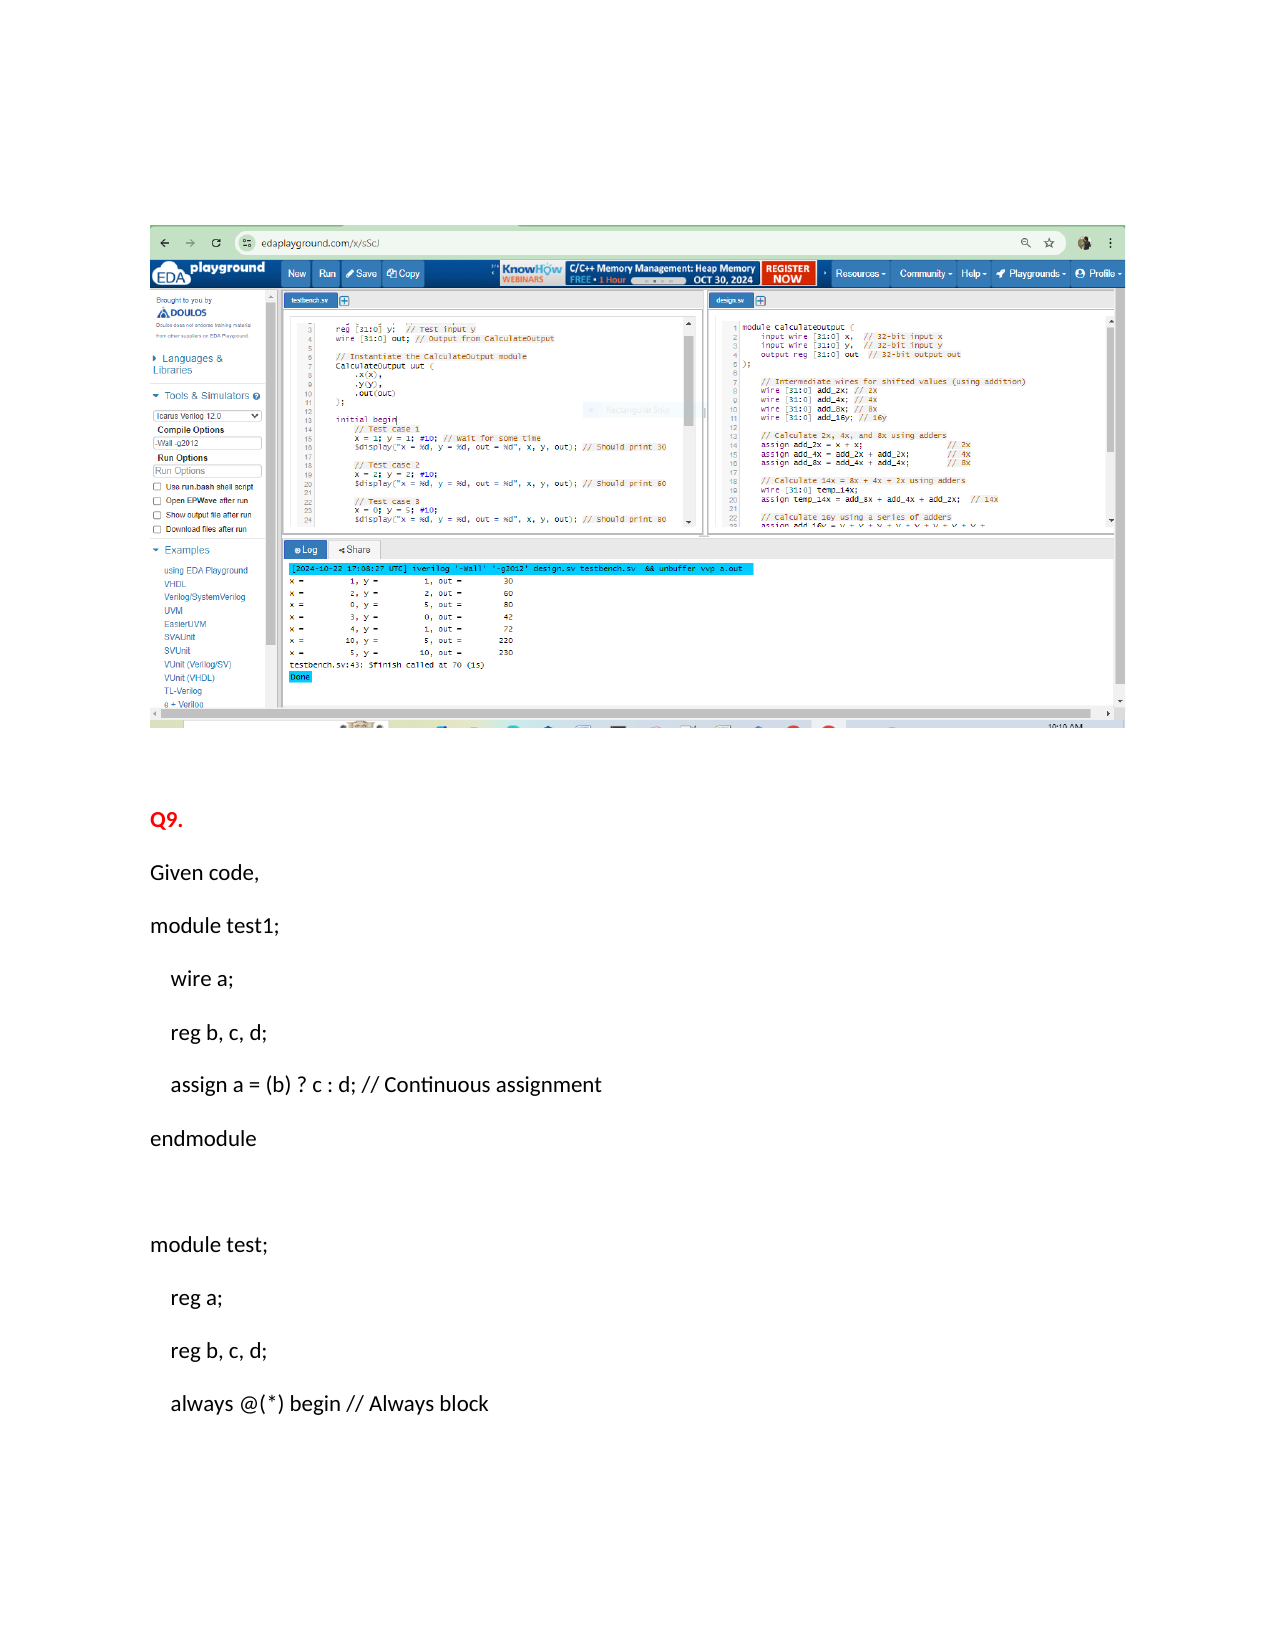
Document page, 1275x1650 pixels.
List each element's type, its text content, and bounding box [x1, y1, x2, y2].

text Q9. [150, 806, 1125, 833]
text module test1; [150, 912, 1125, 939]
text endmodule [150, 1124, 1125, 1152]
text always @(*) begin // Always block [150, 1389, 1125, 1417]
text module test; [150, 1230, 1125, 1258]
text reg b, c, d; [150, 1018, 1125, 1046]
text reg b, c, d; [150, 1336, 1125, 1364]
text Given code, [150, 858, 1125, 887]
text reg a; [150, 1283, 1125, 1311]
picture [150, 225, 1125, 728]
text wire a; [150, 964, 1125, 993]
text assign a = (b) ? c : d; // Continuous assignment [150, 1071, 1125, 1099]
